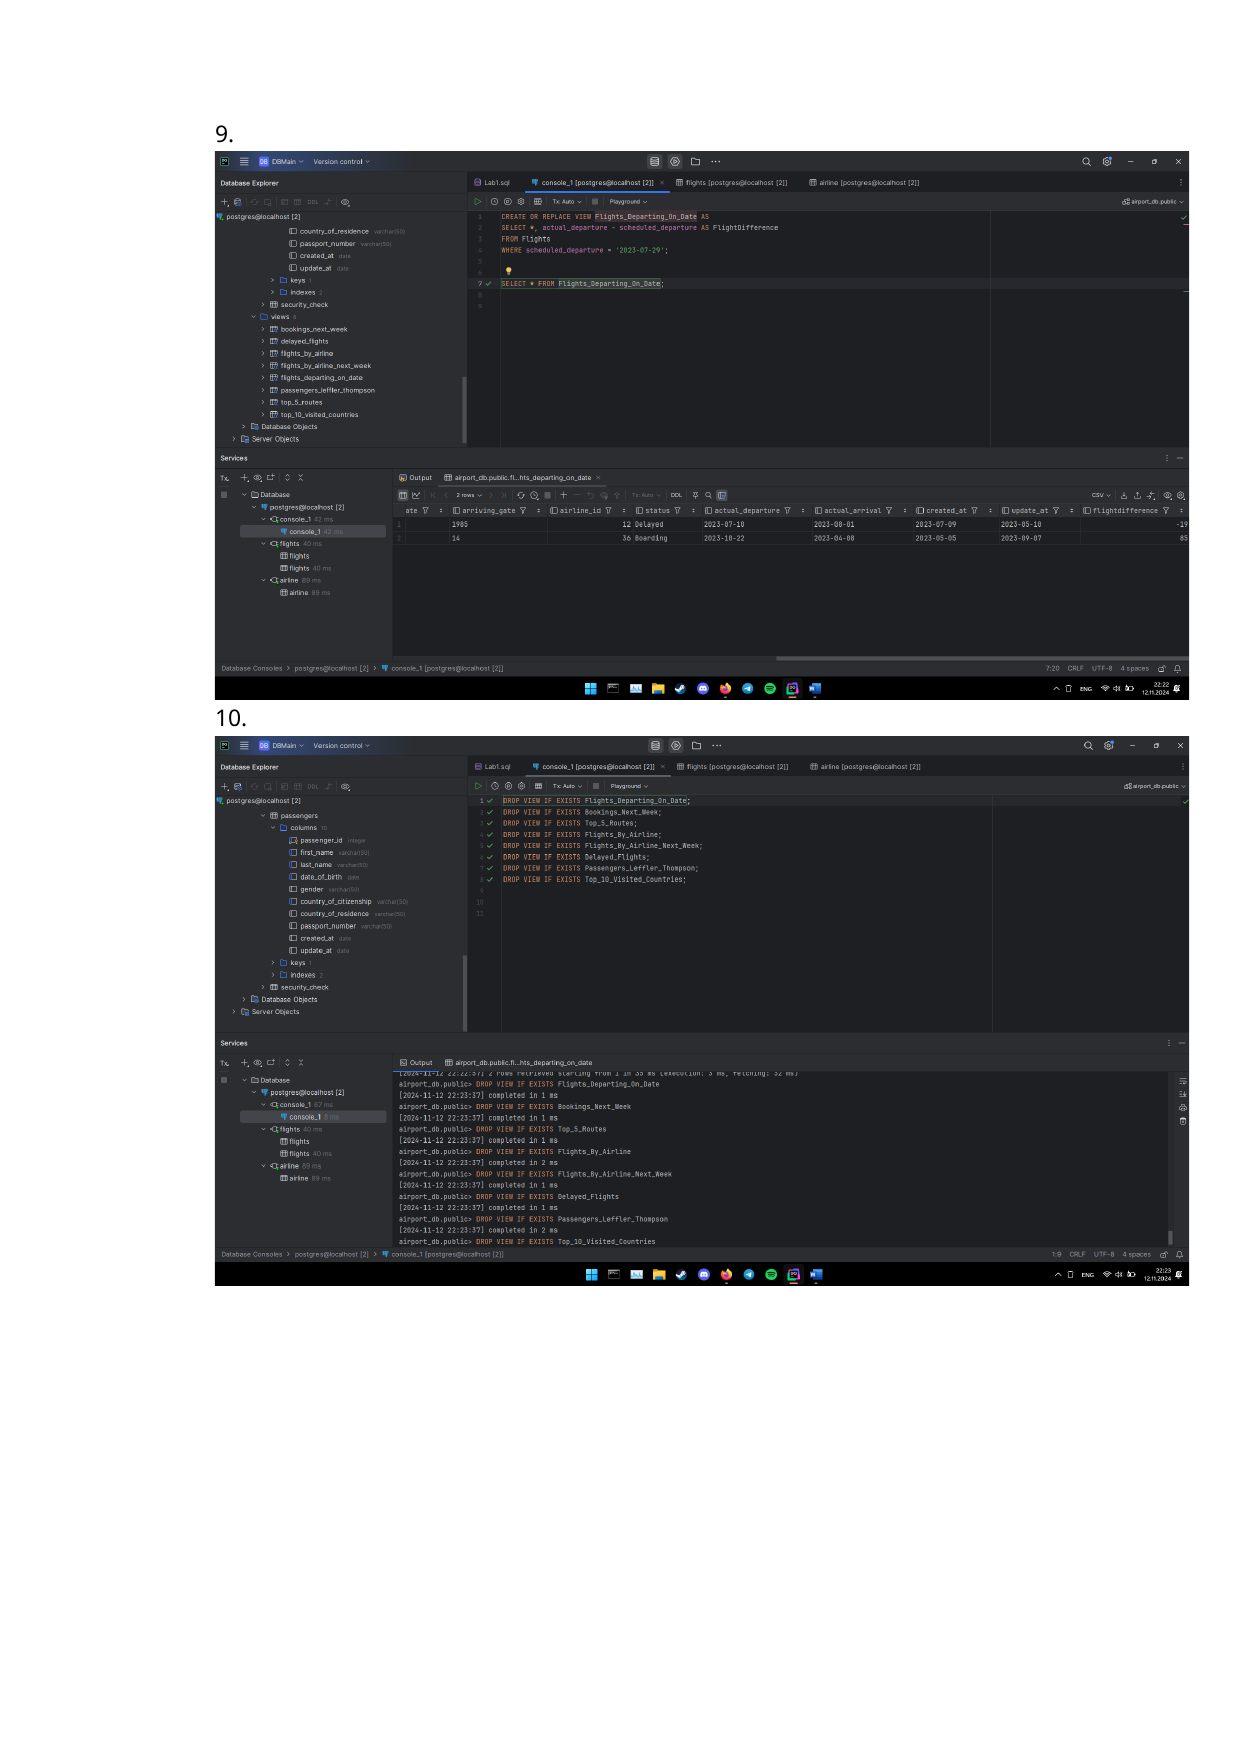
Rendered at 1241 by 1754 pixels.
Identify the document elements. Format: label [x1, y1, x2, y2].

picture [214, 151, 1190, 700]
picture [214, 736, 1190, 1286]
